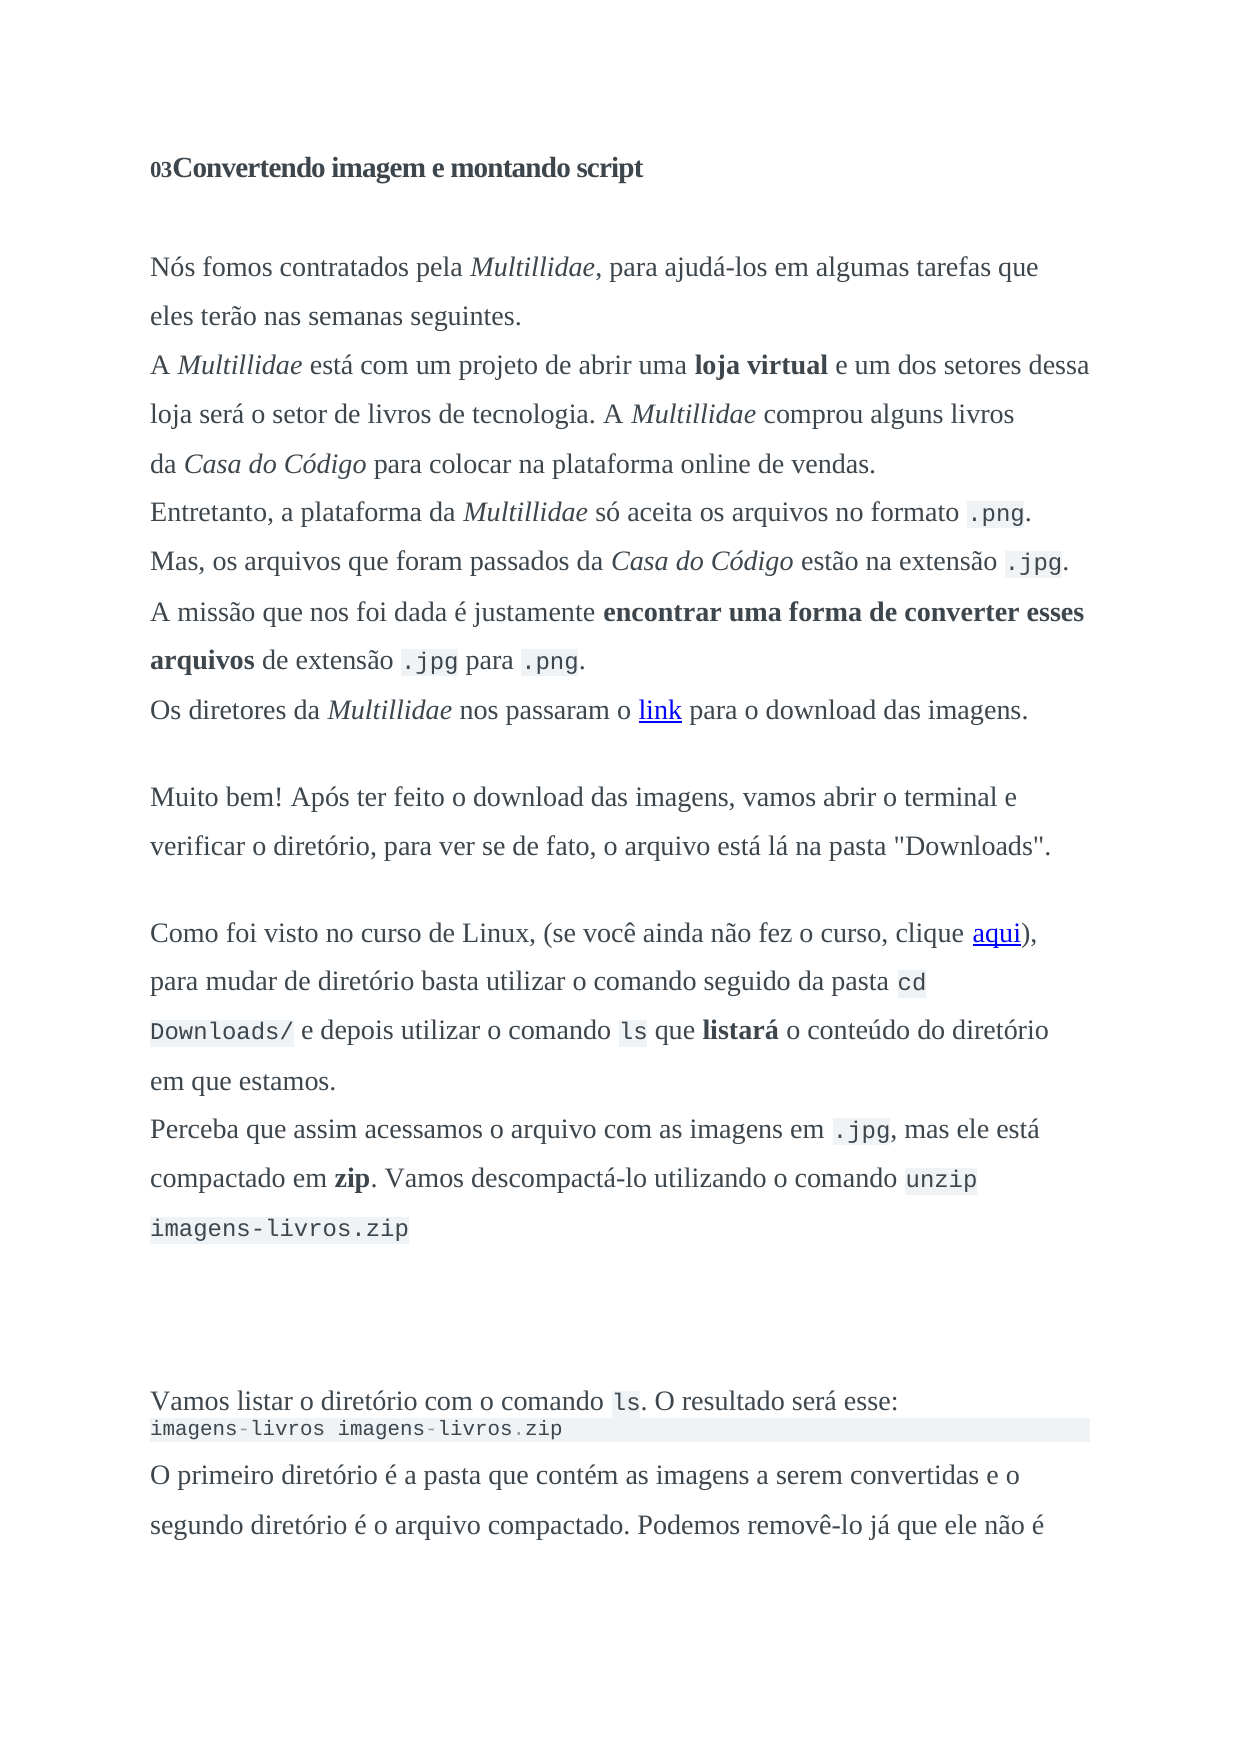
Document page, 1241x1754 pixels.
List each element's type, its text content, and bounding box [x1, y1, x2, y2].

text Nós fomos contratados pela Multillidae, para ajudá-los em algumas tarefas que eles terão nas semanas seguintes. [150, 233, 1090, 331]
text Muito bem! Após ter feito o download das imagens, vamos abrir o terminal e verificar o diretório, para ver se de fato, o arquivo está lá na pasta "Downloads". [150, 763, 1090, 862]
text Como foi visto no curso de Linux, (se você ainda não fez o curso, clique aqui), para mudar de diretório basta utilizar o comando seguido da pasta cd Downloads/ e depois utilizar o comando ls que listará o conteúdo do diretório em que estamos. [150, 899, 1090, 1096]
text A Multillidae está com um projeto de abrir uma loja virtual e um dos setores dessa loja será o setor de livros de tecnologia. A Multillidae comprou alguns livros da Casa do Código para colocar na plataforma online de vendas. [150, 331, 1090, 479]
text Vamos listar o diretório com o comando ls. O resultado será esse: [150, 1369, 1090, 1418]
text 03Convertendo imagem e montando script [150, 150, 1090, 183]
text imagens-livros imagens-livros.zip [150, 1418, 1090, 1442]
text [150, 1442, 1090, 1540]
text Os diretores da Multillidae nos passaram o link para o download das imagens. [150, 676, 1090, 726]
text A missão que nos foi dada é justamente encontrar uma forma de converter esses arquivos de extensão .jpg para .png. [150, 578, 1090, 676]
text Perceba que assim acessamos o arquivo com as imagens em .jpg, mas ele está compactado em zip. Vamos descompactá-lo utilizando o comando unzip imagens-livros.zip [150, 1096, 1090, 1244]
text Entretanto, a plataforma da Multillidae só aceita os arquivos no formato .png. Mas, os arquivos que foram passados da Casa do Código estão na extensão .jpg. [150, 479, 1090, 578]
